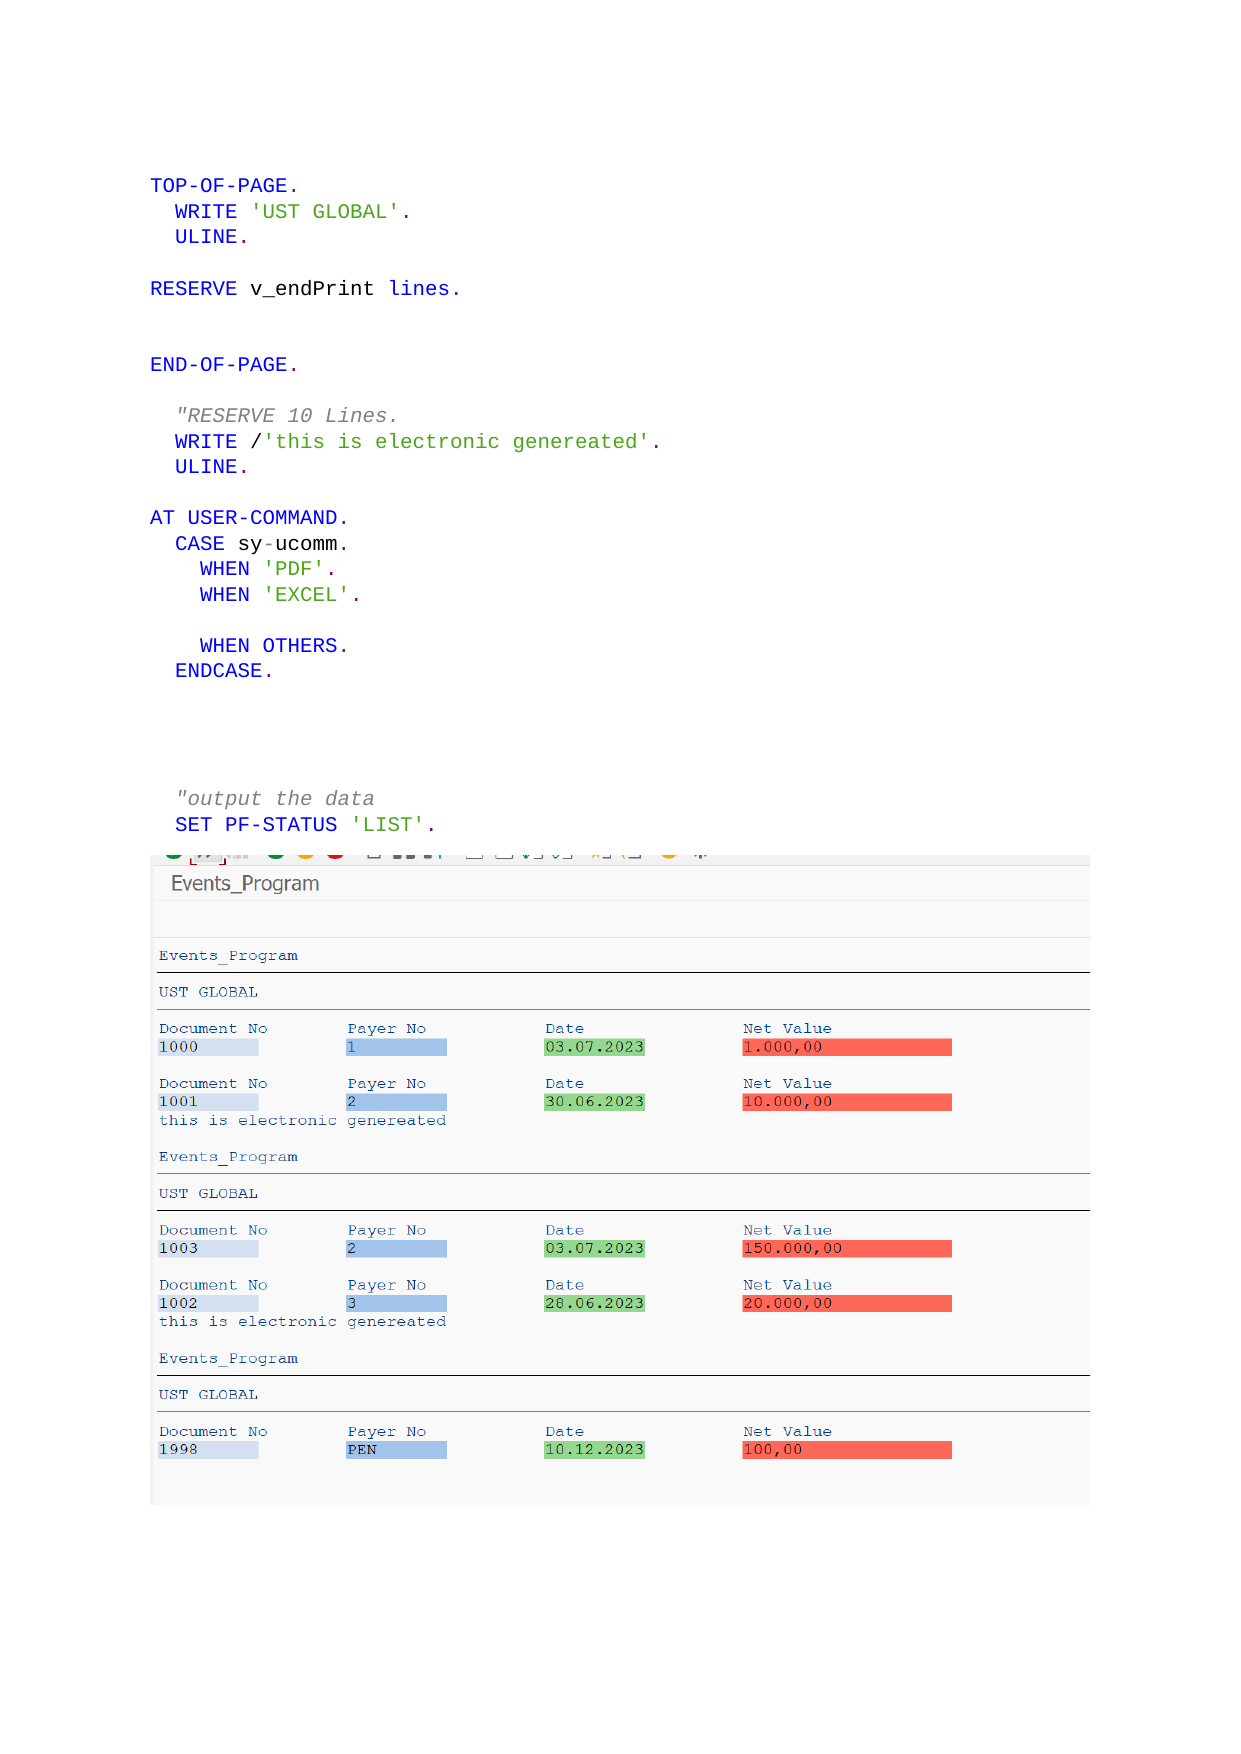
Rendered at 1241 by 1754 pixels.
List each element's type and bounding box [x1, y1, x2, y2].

picture [150, 855, 1091, 1505]
text [150, 150, 1090, 837]
